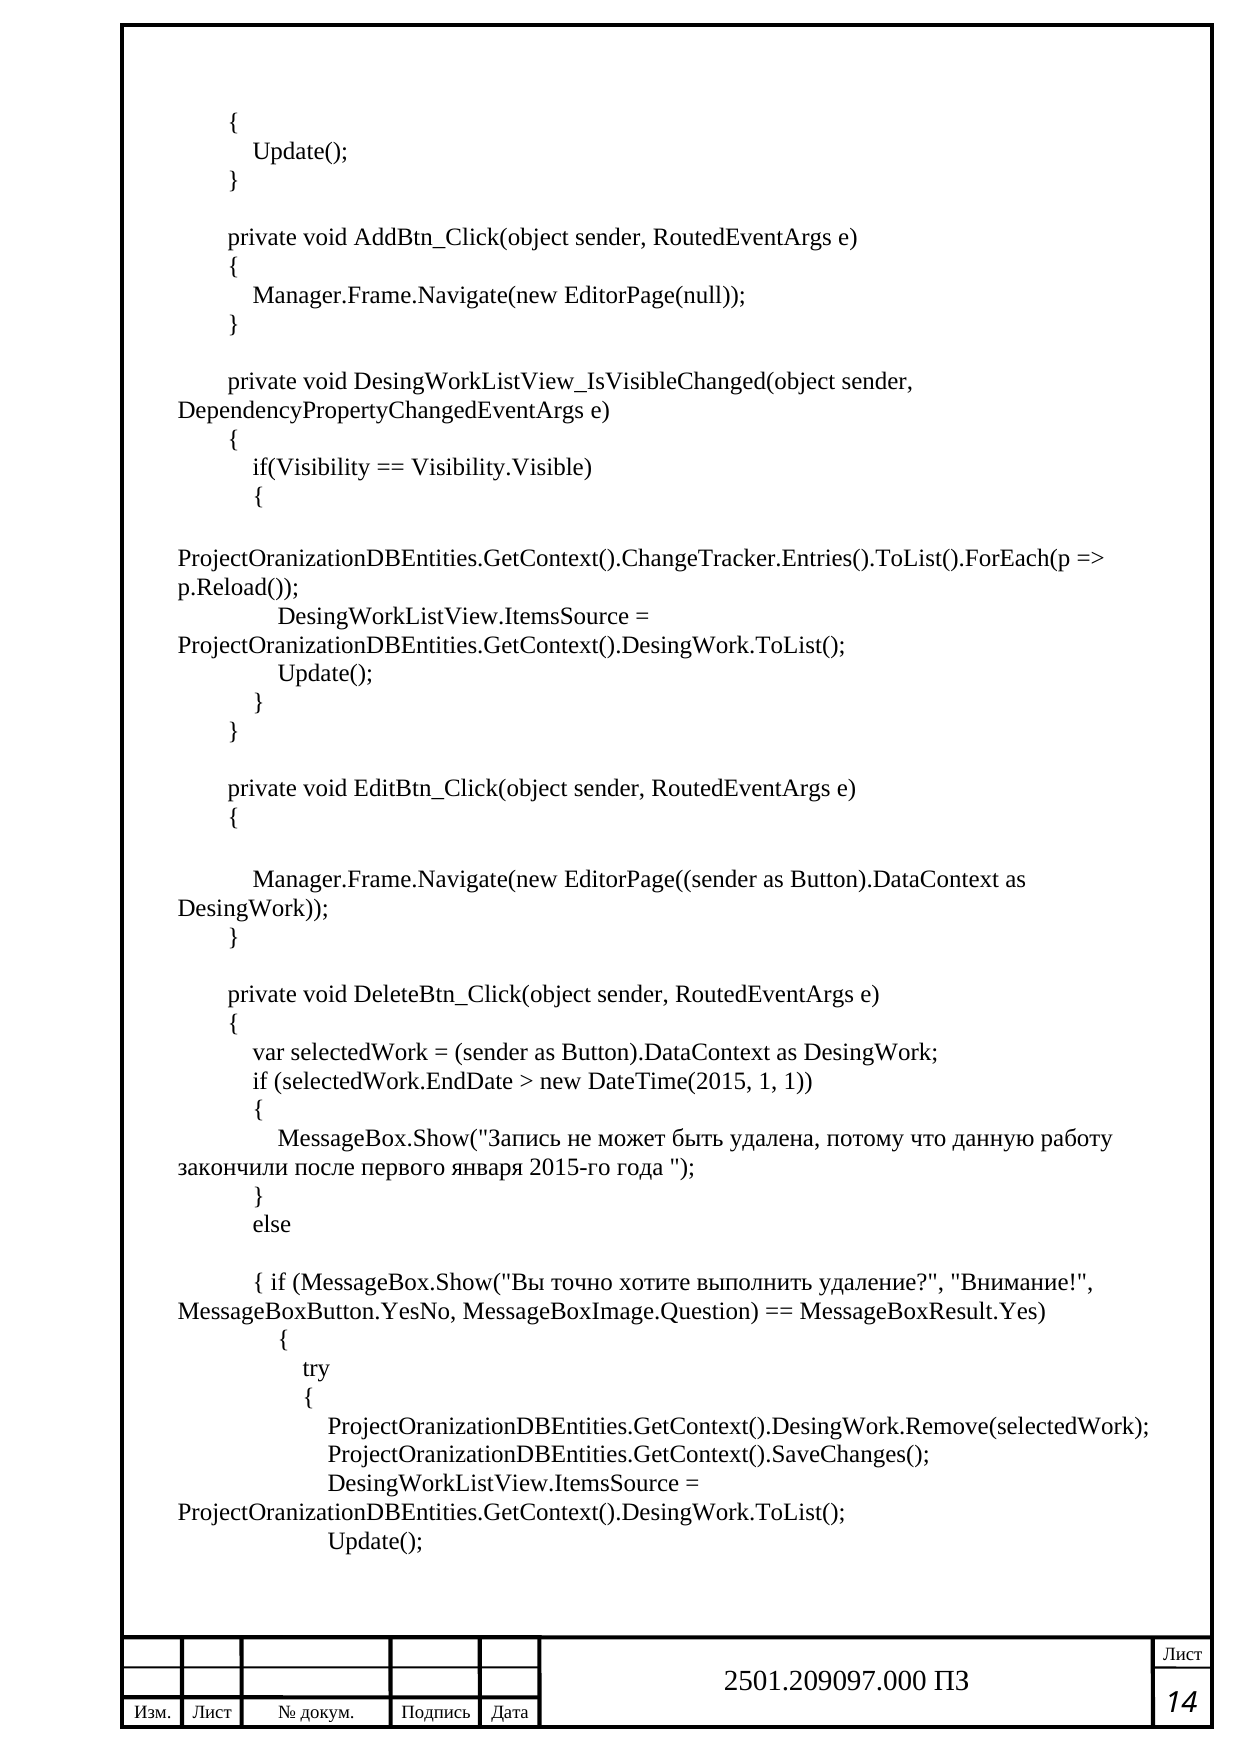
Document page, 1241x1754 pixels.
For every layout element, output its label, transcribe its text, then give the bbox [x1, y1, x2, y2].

text { if (MessageBox.Show("Вы точно хотите выполнить удаление?", "Внимание!", MessageBoxButton.YesNo, MessageBoxImage.Question) == MessageBoxResult.Yes) [177, 1267, 1169, 1324]
text { [177, 107, 1169, 136]
text Update(); [177, 1526, 1169, 1554]
text ProjectOranizationDBEntities.GetContext().SaveChanges(); [177, 1439, 1169, 1468]
text ProjectOranizationDBEntities.GetContext().DesingWork.Remove(selectedWork); [177, 1411, 1169, 1439]
text { [177, 1094, 1169, 1123]
text } [177, 165, 1169, 194]
text var selectedWork = (sender as Button).DataContext as DesingWork; [177, 1037, 1169, 1066]
text } [177, 309, 1169, 337]
text Update(); [177, 136, 1169, 165]
text else [177, 1209, 1169, 1238]
text { [177, 424, 1169, 452]
text private void EditBtn_Click(object sender, RoutedEventArgs e) [177, 773, 1169, 802]
text if (selectedWork.EndDate > new DateTime(2015, 1, 1)) [177, 1066, 1169, 1094]
text { [177, 1382, 1169, 1411]
text private void AddBtn_Click(object sender, RoutedEventArgs e) [177, 222, 1169, 251]
text Manager.Frame.Navigate(new EditorPage(null)); [177, 280, 1169, 309]
text MessageBox.Show("Запись не может быть удалена, потому что данную работу закончили после первого января 2015-го года "); [177, 1123, 1169, 1181]
text } [177, 922, 1169, 951]
text } [177, 687, 1169, 716]
text Manager.Frame.Navigate(new EditorPage((sender as Button).DataContext as DesingWork)); [177, 864, 1169, 922]
text { [177, 1008, 1169, 1037]
text if(Visibility == Visibility.Visible) [177, 452, 1169, 481]
text { [177, 802, 1169, 831]
text { [177, 1324, 1169, 1353]
text } [177, 716, 1169, 745]
text private void DeleteBtn_Click(object sender, RoutedEventArgs e) [177, 979, 1169, 1008]
text Update(); [177, 658, 1169, 687]
text DesingWorkListView.ItemsSource = ProjectOranizationDBEntities.GetContext().DesingWork.ToList(); [177, 1468, 1169, 1526]
text { [177, 481, 1169, 510]
text } [177, 1181, 1169, 1209]
text DesingWorkListView.ItemsSource = ProjectOranizationDBEntities.GetContext().DesingWork.ToList(); [177, 601, 1169, 658]
text { [177, 251, 1169, 280]
text try [177, 1353, 1169, 1382]
text private void DesingWorkListView_IsVisibleChanged(object sender, DependencyPropertyChangedEventArgs e) [177, 366, 1169, 424]
text ProjectOranizationDBEntities.GetContext().ChangeTracker.Entries().ToList().ForEach(p => p.Reload()); [177, 510, 1169, 601]
